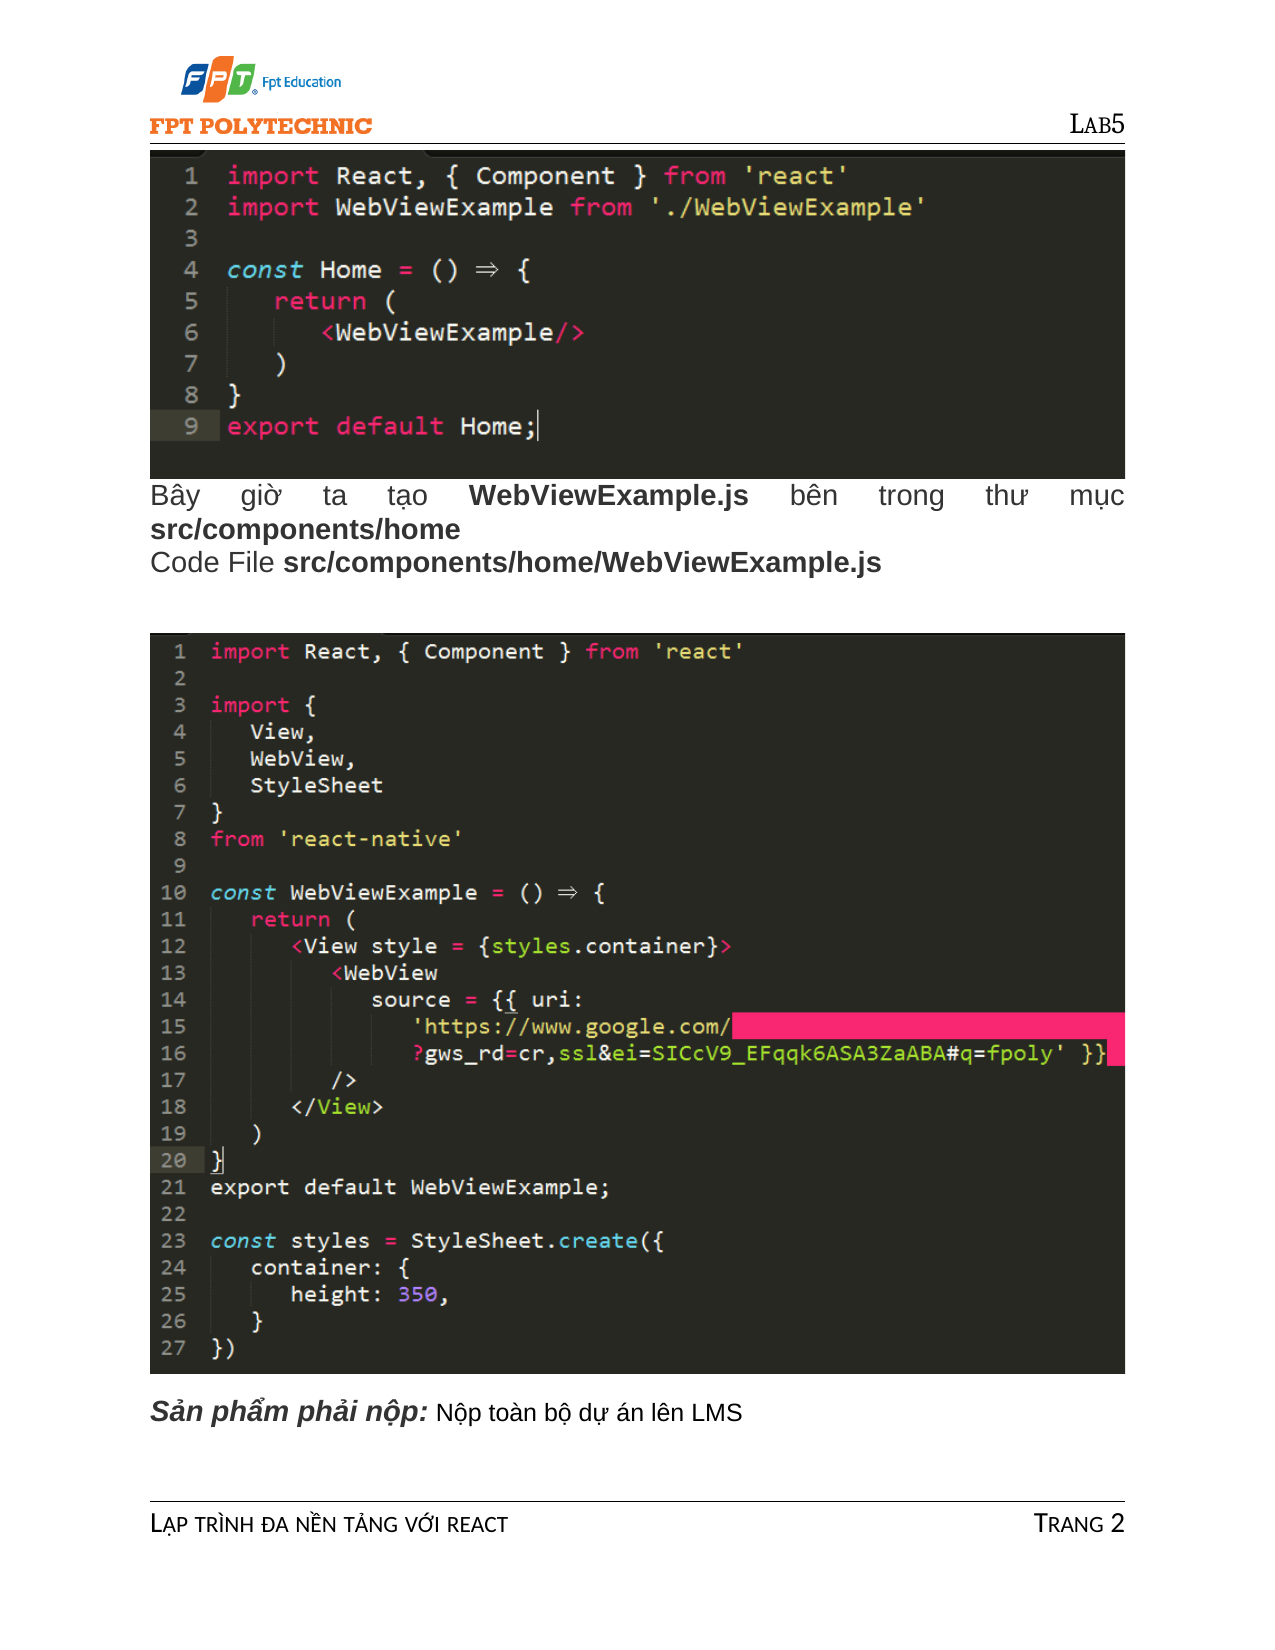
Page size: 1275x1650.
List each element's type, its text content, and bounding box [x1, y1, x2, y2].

text Sản phẩm phải nộp: Nộp toàn bộ dự án lên LMS [150, 1394, 1125, 1428]
text Bây giờ ta tạo WebViewExample.js bên trong thư mục src/components/home [150, 479, 1125, 546]
picture [150, 56, 373, 134]
picture [150, 150, 1125, 479]
picture [150, 633, 1125, 1374]
text Code File src/components/home/WebViewExample.js [150, 546, 1125, 579]
